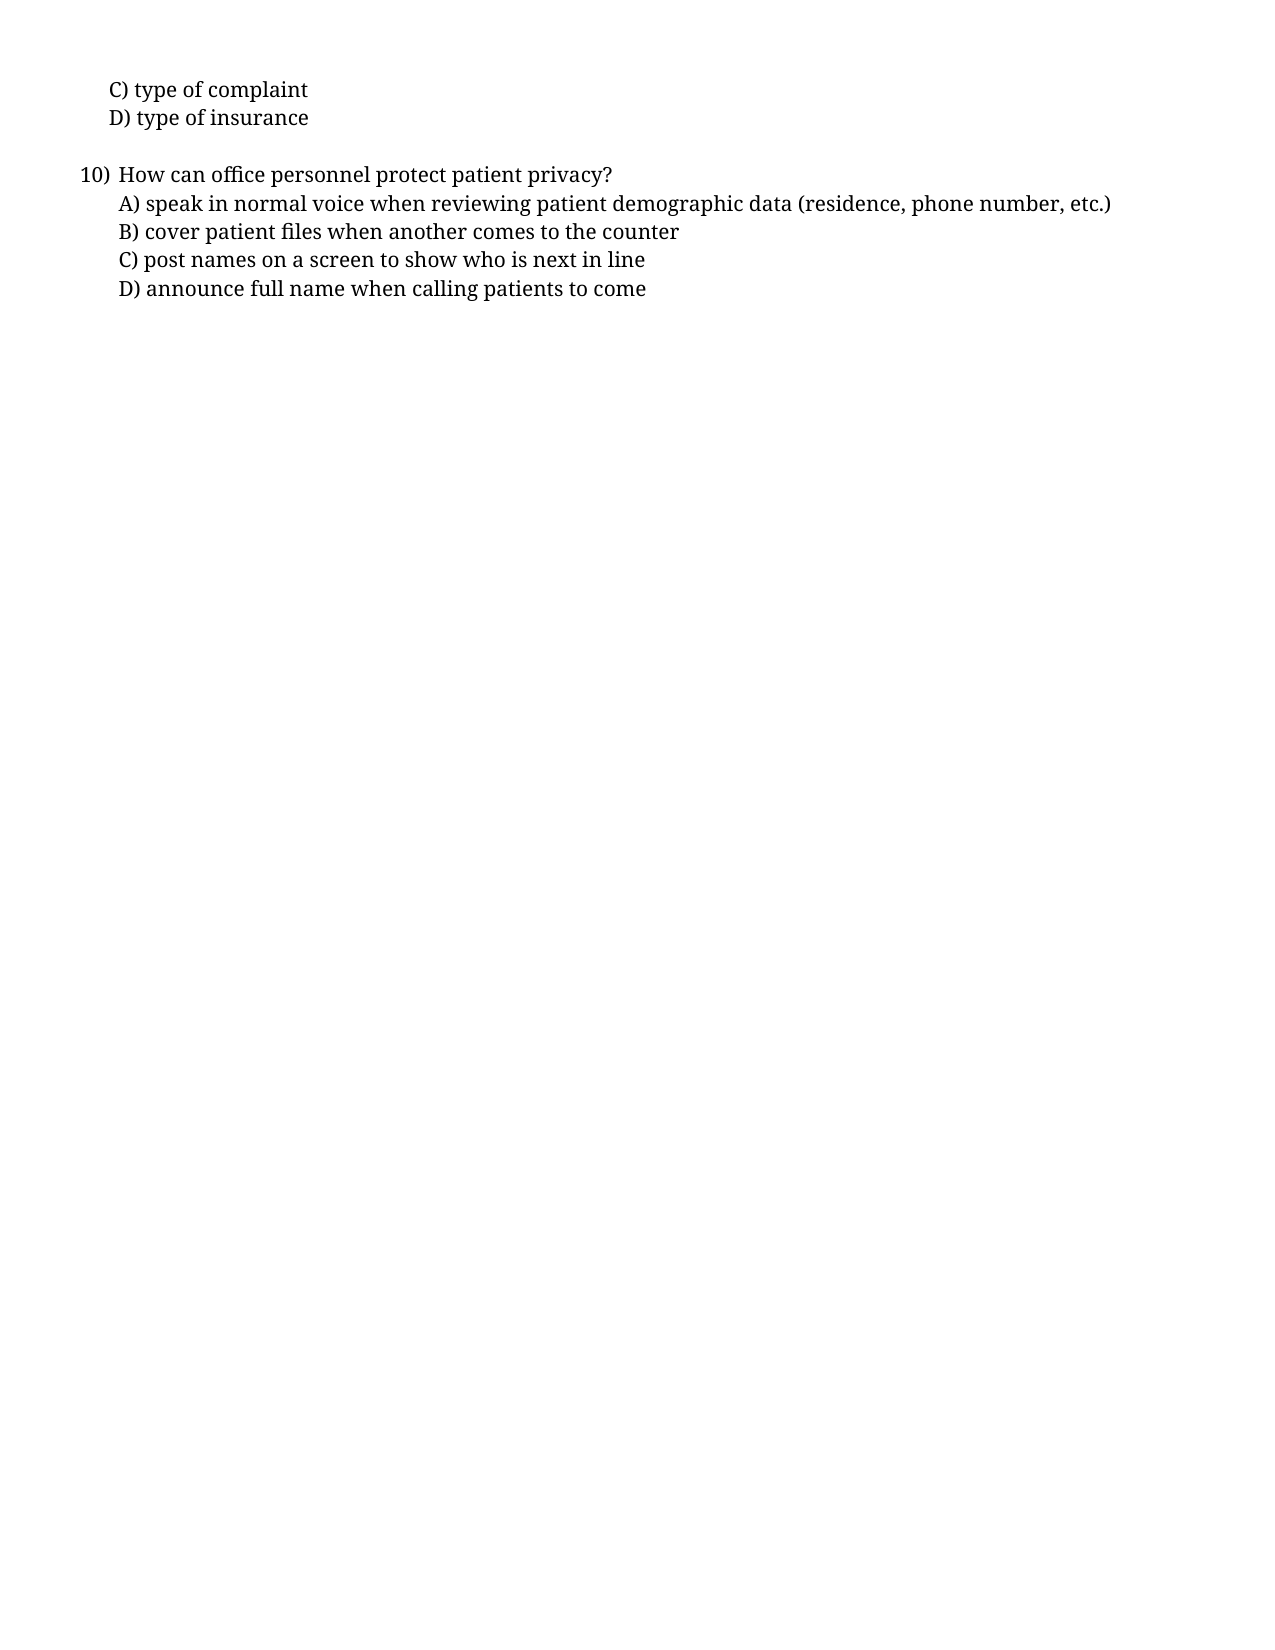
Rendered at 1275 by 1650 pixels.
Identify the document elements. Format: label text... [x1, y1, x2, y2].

text 10) How can office personnel protect patient privacy? [80, 160, 1200, 189]
text A) speak in normal voice when reviewing patient demographic data (residence, phone number, etc.) [80, 189, 1200, 217]
text C) post names on a screen to show who is next in line [80, 246, 1200, 274]
text C) type of complaint [80, 75, 1200, 103]
text B) cover patient files when another comes to the counter [80, 217, 1200, 246]
text D) type of insurance [80, 103, 1200, 132]
text D) announce full name when calling patients to come [80, 274, 1200, 302]
